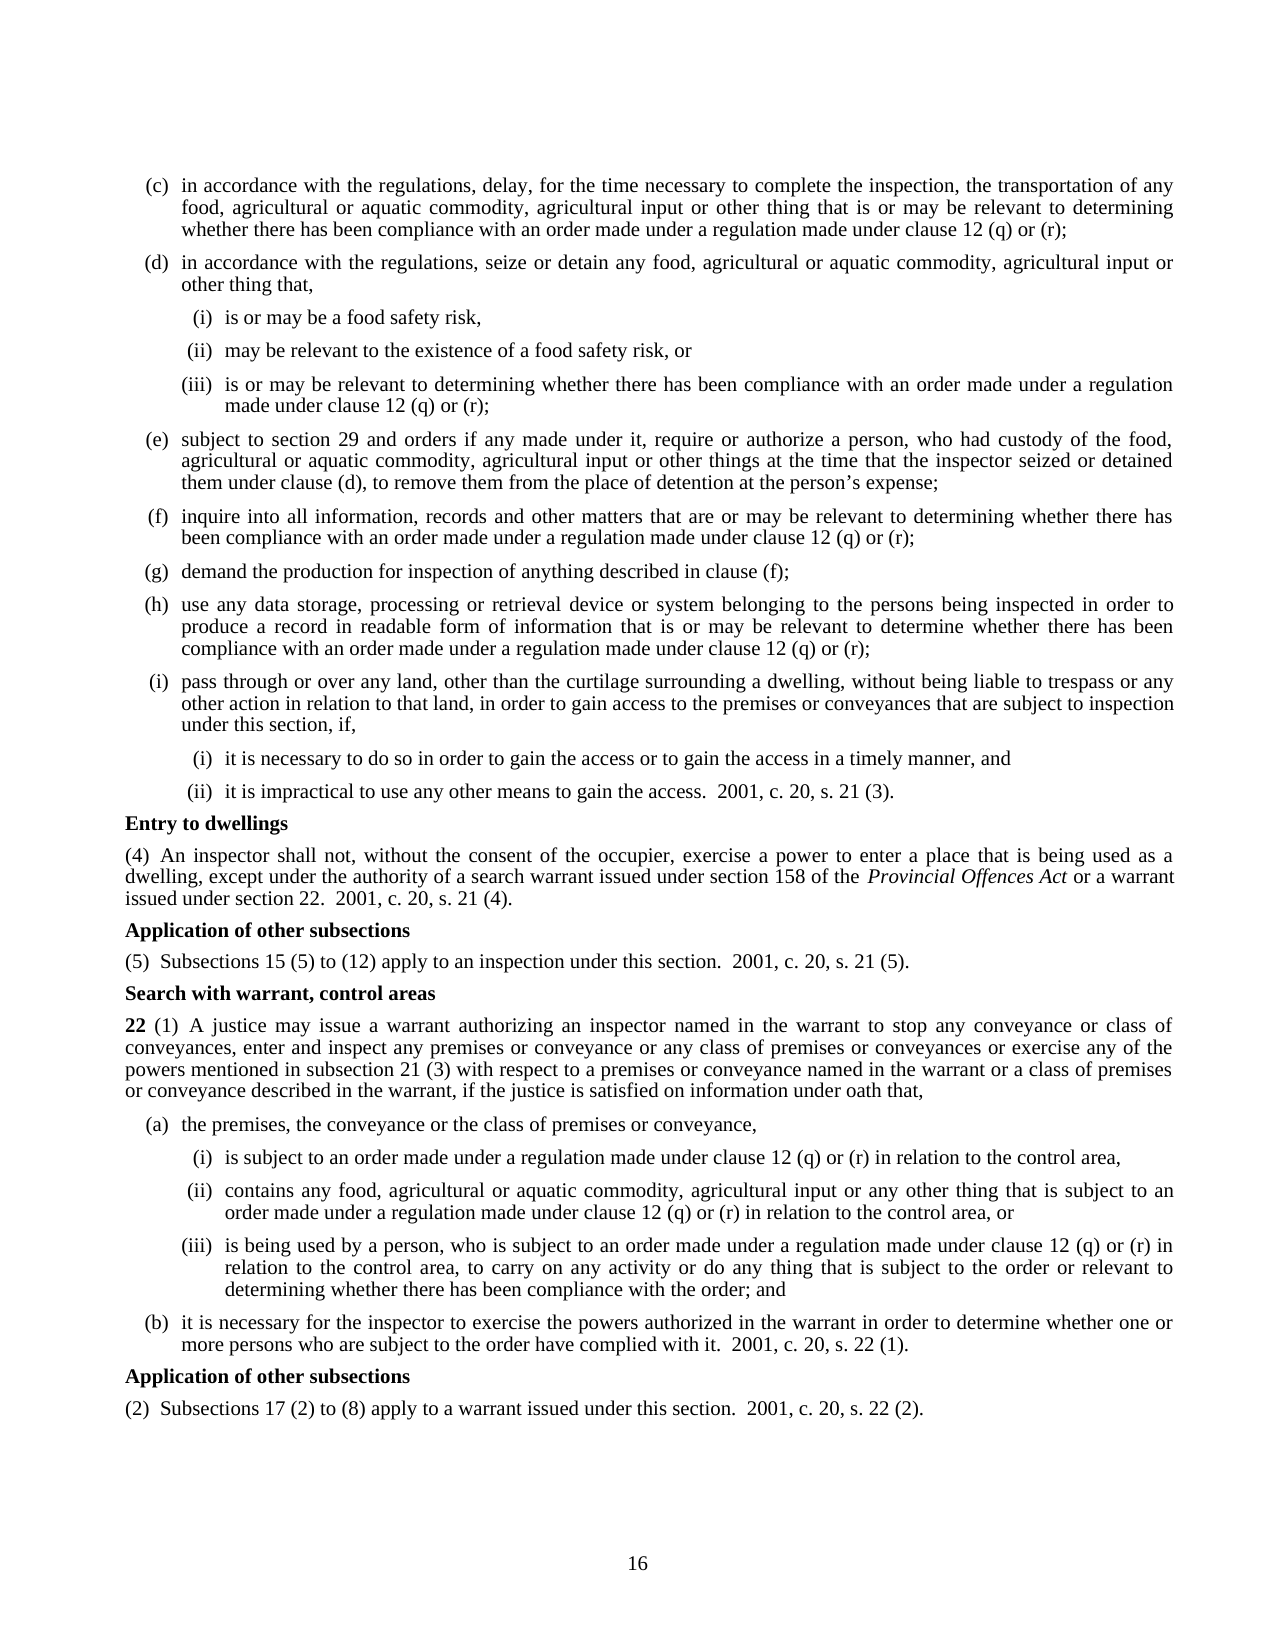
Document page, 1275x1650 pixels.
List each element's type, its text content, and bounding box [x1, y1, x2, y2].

text Application of other subsections [125, 922, 1175, 941]
text (iii) is or may be relevant to determining whether there has been compliance with an order made under a regulation made under clause 12 (q) or (r); [125, 374, 1175, 417]
text (ii) contains any food, agricultural or aquatic commodity, agricultural input or any other thing that is subject to an order made under a regulation made under clause 12 (q) or (r) in relation to the control area, or [125, 1180, 1175, 1224]
text (2) Subsections 17 (2) to (8) apply to a warrant issued under this section. 2001, c. 20, s. 22 (2). [125, 1397, 1175, 1419]
text Search with warrant, control areas [125, 986, 1175, 1004]
text (i) it is necessary to do so in order to gain the access or to gain the access in a timely manner, and [125, 748, 1175, 769]
text (ii) may be relevant to the existence of a food safety risk, or [125, 340, 1175, 362]
text (i) pass through or over any land, other than the curtilage surrounding a dwelling, without being liable to trespass or any other action in relation to that land, in order to gain access to the premises or conveyances that are subject to inspection under this section, if, [125, 671, 1175, 736]
text (ii) it is impractical to use any other means to gain the access. 2001, c. 20, s. 21 (3). [125, 781, 1175, 803]
text (f) inquire into all information, records and other matters that are or may be relevant to determining whether there has been compliance with an order made under a regulation made under clause 12 (q) or (r); [125, 506, 1175, 549]
text (b) it is necessary for the inspector to exercise the powers authorized in the warrant in order to determine whether one or more persons who are subject to the order have complied with it. 2001, c. 20, s. 22 (1). [125, 1312, 1175, 1356]
text (i) is or may be a food safety risk, [125, 307, 1175, 329]
text Entry to dwellings [125, 815, 1175, 834]
text (5) Subsections 15 (5) to (12) apply to an inspection under this section. 2001, c. 20, s. 21 (5). [125, 952, 1175, 973]
text 22 (1) A justice may issue a warrant authorizing an inspector named in the warrant to stop any conveyance or class of conveyances, enter and inspect any premises or conveyance or any class of premises or conveyances or exercise any of the powers mentioned in subsection 21 (3) with respect to a premises or conveyance named in the warrant or a class of premises or conveyance described in the warrant, if the justice is satisfied on information under oath that, [125, 1015, 1175, 1102]
text Application of other subsections [125, 1368, 1175, 1387]
text (iii) is being used by a person, who is subject to an order made under a regulation made under clause 12 (q) or (r) in relation to the control area, to carry on any activity or do any thing that is subject to the order or relevant to determining whether there has been compliance with the order; and [125, 1235, 1175, 1301]
text (h) use any data storage, processing or retrieval device or system belonging to the persons being inspected in order to produce a record in readable form of information that is or may be relevant to determine whether there has been compliance with an order made under a regulation made under clause 12 (q) or (r); [125, 594, 1175, 659]
text (a) the premises, the conveyance or the class of premises or conveyance, [125, 1114, 1175, 1135]
text (i) is subject to an order made under a regulation made under clause 12 (q) or (r) in relation to the control area, [125, 1147, 1175, 1169]
text (c) in accordance with the regulations, delay, for the time necessary to complete the inspection, the transportation of any food, agricultural or aquatic commodity, agricultural input or other thing that is or may be relevant to determining whether there has been compliance with an order made under a regulation made under clause 12 (q) or (r); [125, 175, 1175, 240]
text (e) subject to section 29 and orders if any made under it, require or authorize a person, who had custody of the food, agricultural or aquatic commodity, agricultural input or other things at the time that the inspector seized or detained them under clause (d), to remove them from the place of detention at the person’s expense; [125, 429, 1175, 494]
text (d) in accordance with the regulations, seize or detain any food, agricultural or aquatic commodity, agricultural input or other thing that, [125, 252, 1175, 295]
text (g) demand the production for inspection of anything described in clause (f); [125, 561, 1175, 582]
text (4) An inspector shall not, without the consent of the occupier, exercise a power to enter a place that is being used as a dwelling, except under the authority of a search warrant issued under section 158 of the Provincial Offences Act or a warrant issued under section 22. 2001, c. 20, s. 21 (4). [125, 844, 1175, 910]
